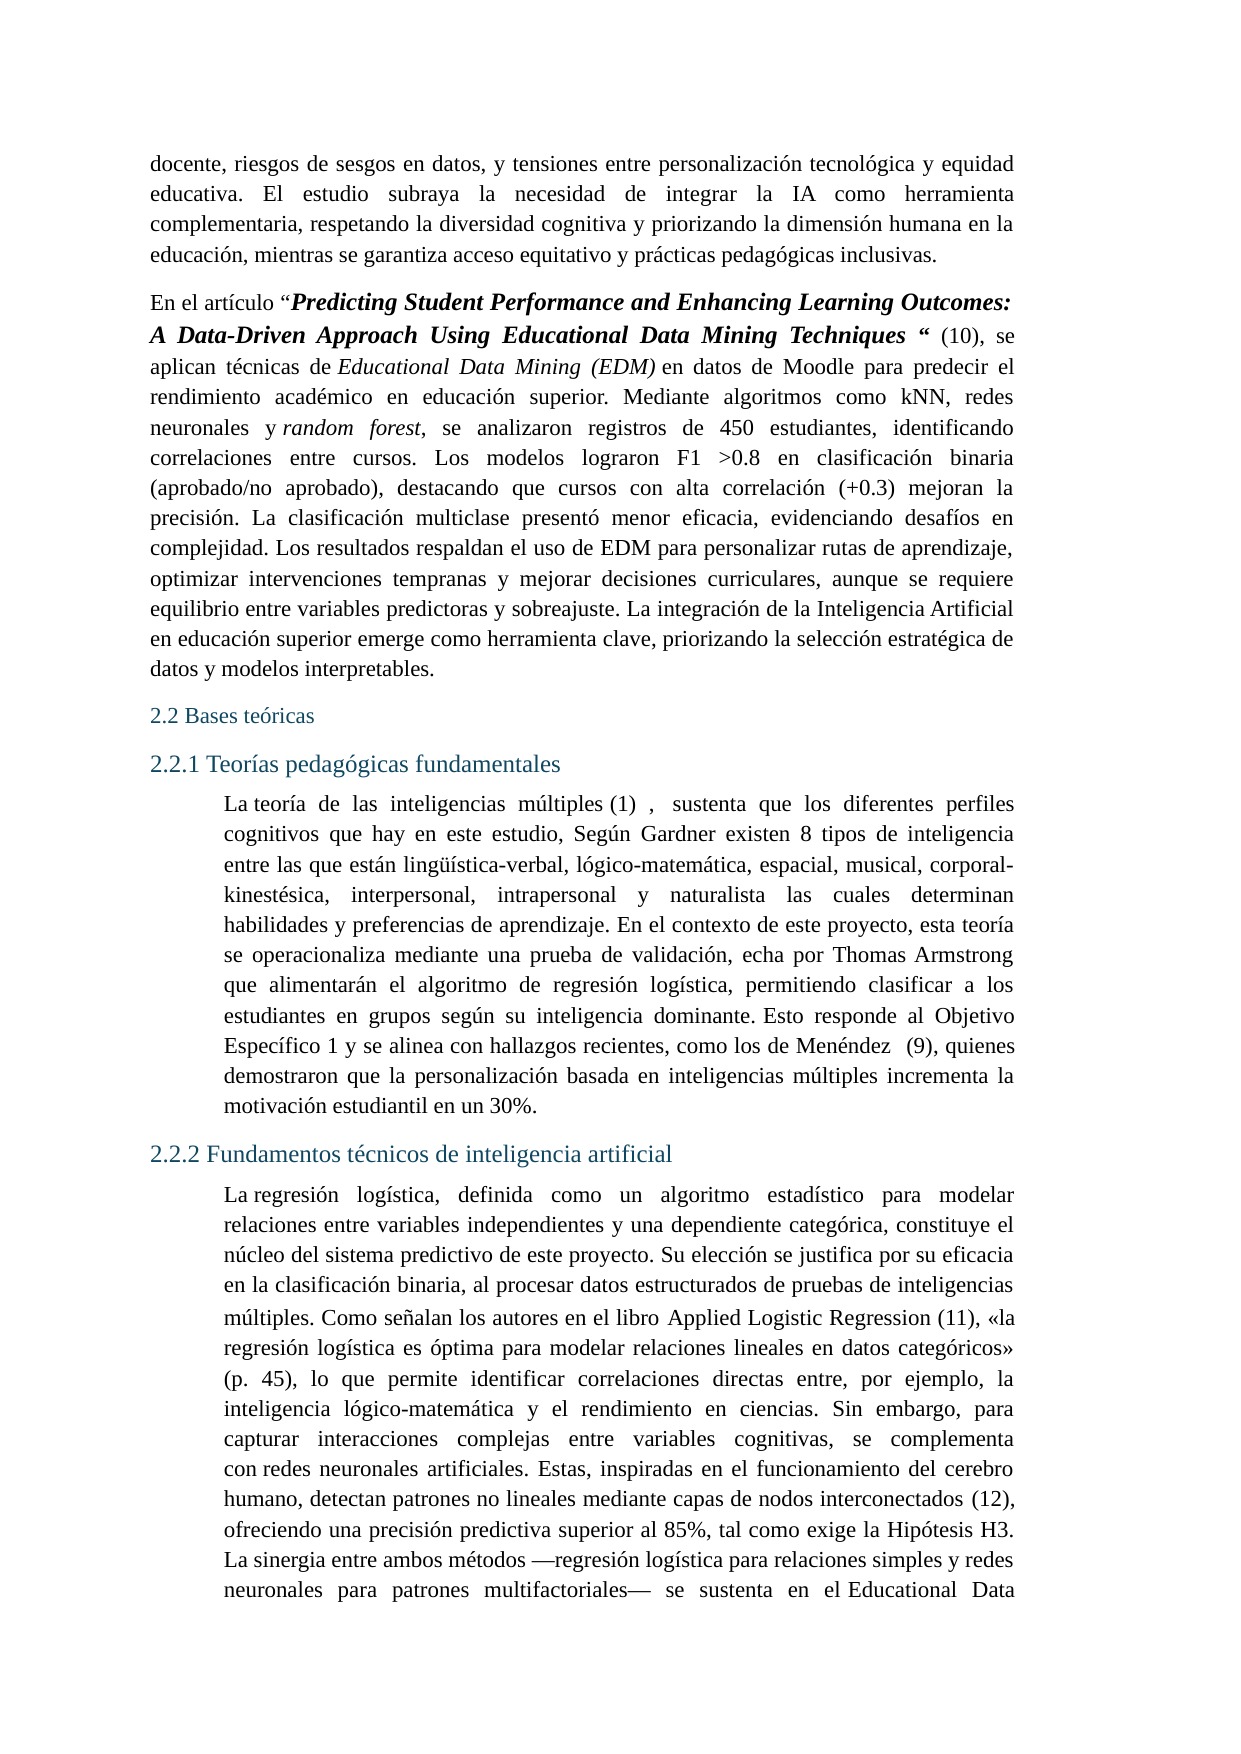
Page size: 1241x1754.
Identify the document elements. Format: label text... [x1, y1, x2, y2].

text La teoría de las inteligencias múltiples , sustenta que los diferentes perfiles cognitivos que hay en este estudio, Según Gardner existen 8 tipos de inteligencia entre las que están lingüística-verbal, lógico-matemática, espacial, musical, corporal-kinestésica, interpersonal, intrapersonal y naturalista las cuales determinan habilidades y preferencias de aprendizaje. En el contexto de este proyecto, esta teoría se operacionaliza mediante una prueba de validación, echa por Thomas Armstrong que alimentarán el algoritmo de regresión logística, permitiendo clasificar a los estudiantes en grupos según su inteligencia dominante. Esto responde al Objetivo Específico 1 y se alinea con hallazgos recientes, como los de Menéndez , quienes demostraron que la personalización basada en inteligencias múltiples incrementa la motivación estudiantil en un 30%. [224, 790, 1015, 1119]
subtitle 2.2.1 Teorías pedagógicas fundamentales [150, 749, 1015, 778]
subtitle 2.2 Bases teóricas [150, 702, 1015, 728]
text En el artículo “Predicting Student Performance and Enhancing Learning Outcomes: A Data-Driven Approach Using Educational Data Mining Techniques “, se aplican técnicas de Educational Data Mining (EDM) en datos de Moodle para predecir el rendimiento académico en educación superior. Mediante algoritmos como kNN, redes neuronales y random forest, se analizaron registros de 450 estudiantes, identificando correlaciones entre cursos. Los modelos lograron F1 >0.8 en clasificación binaria (aprobado/no aprobado), destacando que cursos con alta correlación (+0.3) mejoran la precisión. La clasificación multiclase presentó menor eficacia, evidenciando desafíos en complejidad. Los resultados respaldan el uso de EDM para personalizar rutas de aprendizaje, optimizar intervenciones tempranas y mejorar decisiones curriculares, aunque se requiere equilibrio entre variables predictoras y sobreajuste. La integración de la Inteligencia Artificial en educación superior emerge como herramienta clave, priorizando la selección estratégica de datos y modelos interpretables. [150, 287, 1015, 682]
subtitle 2.2.2 Fundamentos técnicos de inteligencia artificial [150, 1139, 1015, 1168]
